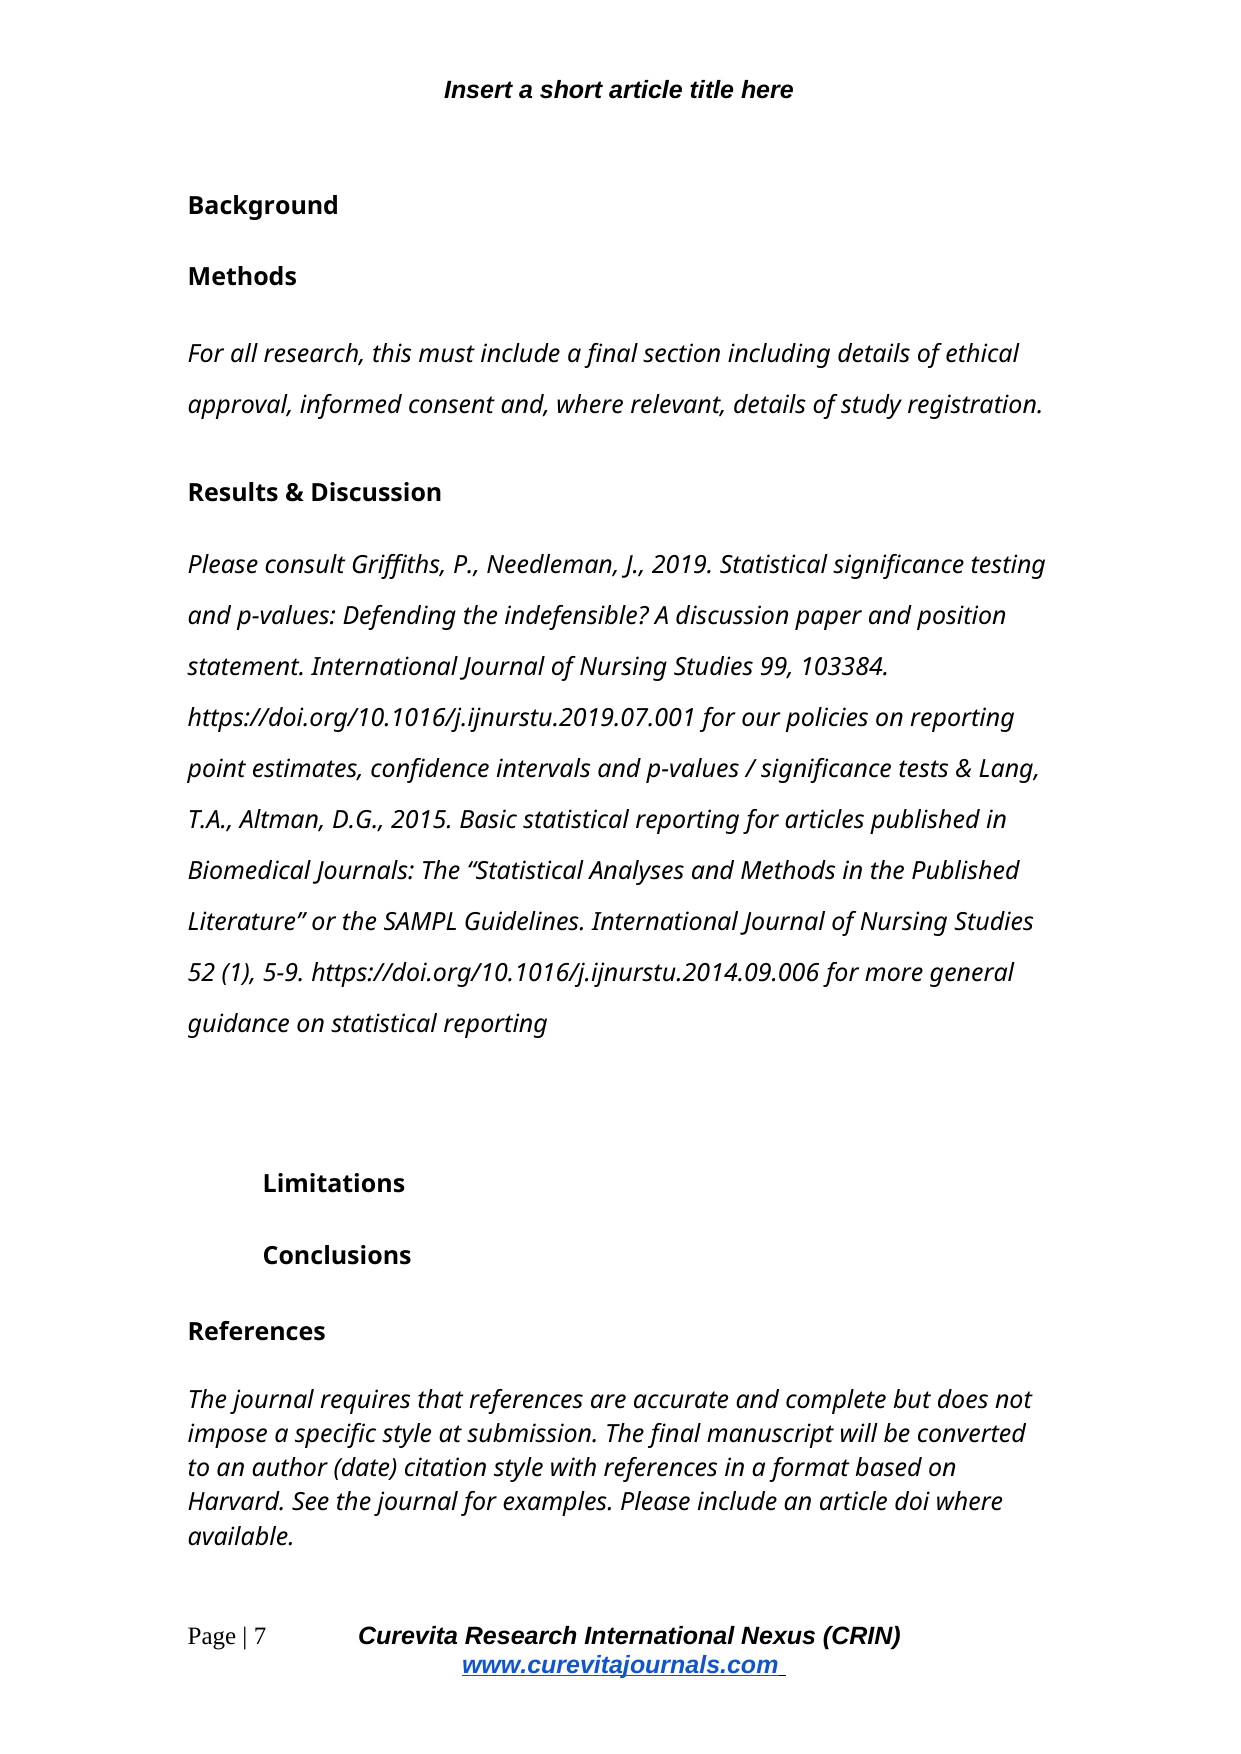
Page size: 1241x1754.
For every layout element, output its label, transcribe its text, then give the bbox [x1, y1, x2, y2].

text Please consult Griffiths, P., Needleman, J., 2019. Statistical significance testing and p-values: Defending the indefensible? A discussion paper and position statement. International Journal of Nursing Studies 99, 103384. https://doi.org/10.1016/j.ijnurstu.2019.07.001 for our policies on reporting point estimates, confidence intervals and p-values / significance tests & Lang, T.A., Altman, D.G., 2015. Basic statistical reporting for articles published in Biomedical Journals: The “Statistical Analyses and Methods in the Published Literature” or the SAMPL Guidelines. International Journal of Nursing Studies 52 (1), 5-9. https://doi.org/10.1016/j.ijnurstu.2014.09.006 for more general guidance on statistical reporting [187, 546, 1053, 1040]
subtitle Conclusions [262, 1237, 1053, 1271]
text References [187, 1314, 1053, 1348]
text The journal requires that references are accurate and complete but does not impose a specific style at submission. The final manuscript will be converted to an author (date) citation style with references in a format based on Harvard. See the journal for examples. Please include an article doi where available. [187, 1382, 1053, 1552]
subtitle Methods [187, 259, 1053, 293]
subtitle Limitations [262, 1166, 1053, 1200]
subtitle Background [187, 187, 1053, 222]
text For all research, this must include a final section including details of ethical approval, informed consent and, where relevant, details of study registration. [187, 336, 1053, 421]
subtitle Results & Discussion [187, 475, 1053, 509]
